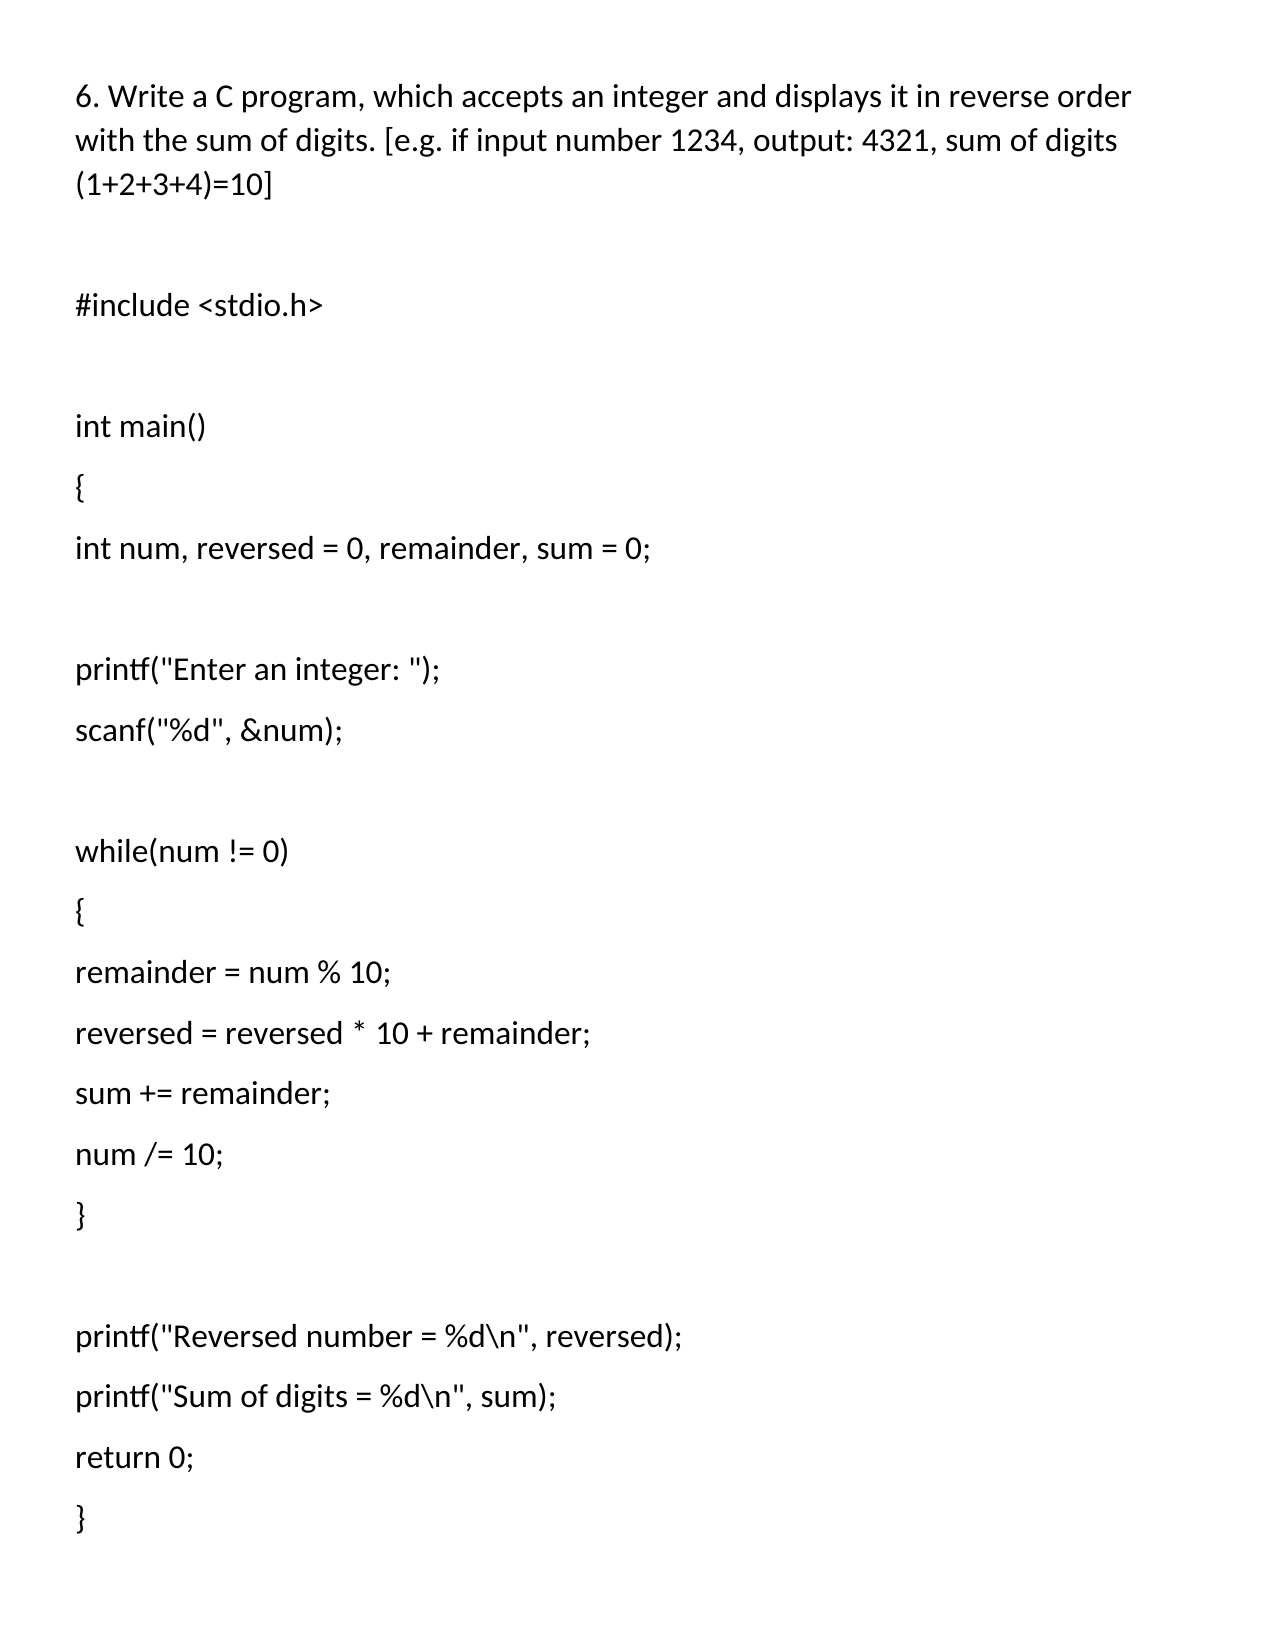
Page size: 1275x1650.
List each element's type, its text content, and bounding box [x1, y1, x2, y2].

text return 0; [75, 1436, 1200, 1477]
text } [75, 1497, 1200, 1537]
text while(num != 0) [75, 830, 1200, 871]
text num /= 10; [75, 1133, 1200, 1174]
text int num, reversed = 0, remainder, sum = 0; [75, 527, 1200, 567]
text } [75, 1193, 1200, 1234]
text scanf("%d", &num); [75, 708, 1200, 749]
text 6. Write a C program, which accepts an integer and displays it in reverse order with the sum of digits. [e.g. if input number 1234, output: 4321, sum of digits (1+2+3+4)=10] [75, 75, 1200, 204]
text printf("Reversed number = %d\n", reversed); [75, 1315, 1200, 1356]
text sum += remainder; [75, 1072, 1200, 1113]
text { [75, 466, 1200, 507]
text printf("Enter an integer: "); [75, 648, 1200, 689]
text #include <stdio.h> [75, 284, 1200, 325]
text reversed = reversed * 10 + remainder; [75, 1012, 1200, 1052]
text printf("Sum of digits = %d\n", sum); [75, 1375, 1200, 1416]
text remainder = num % 10; [75, 951, 1200, 992]
text { [75, 890, 1200, 931]
text int main() [75, 405, 1200, 446]
